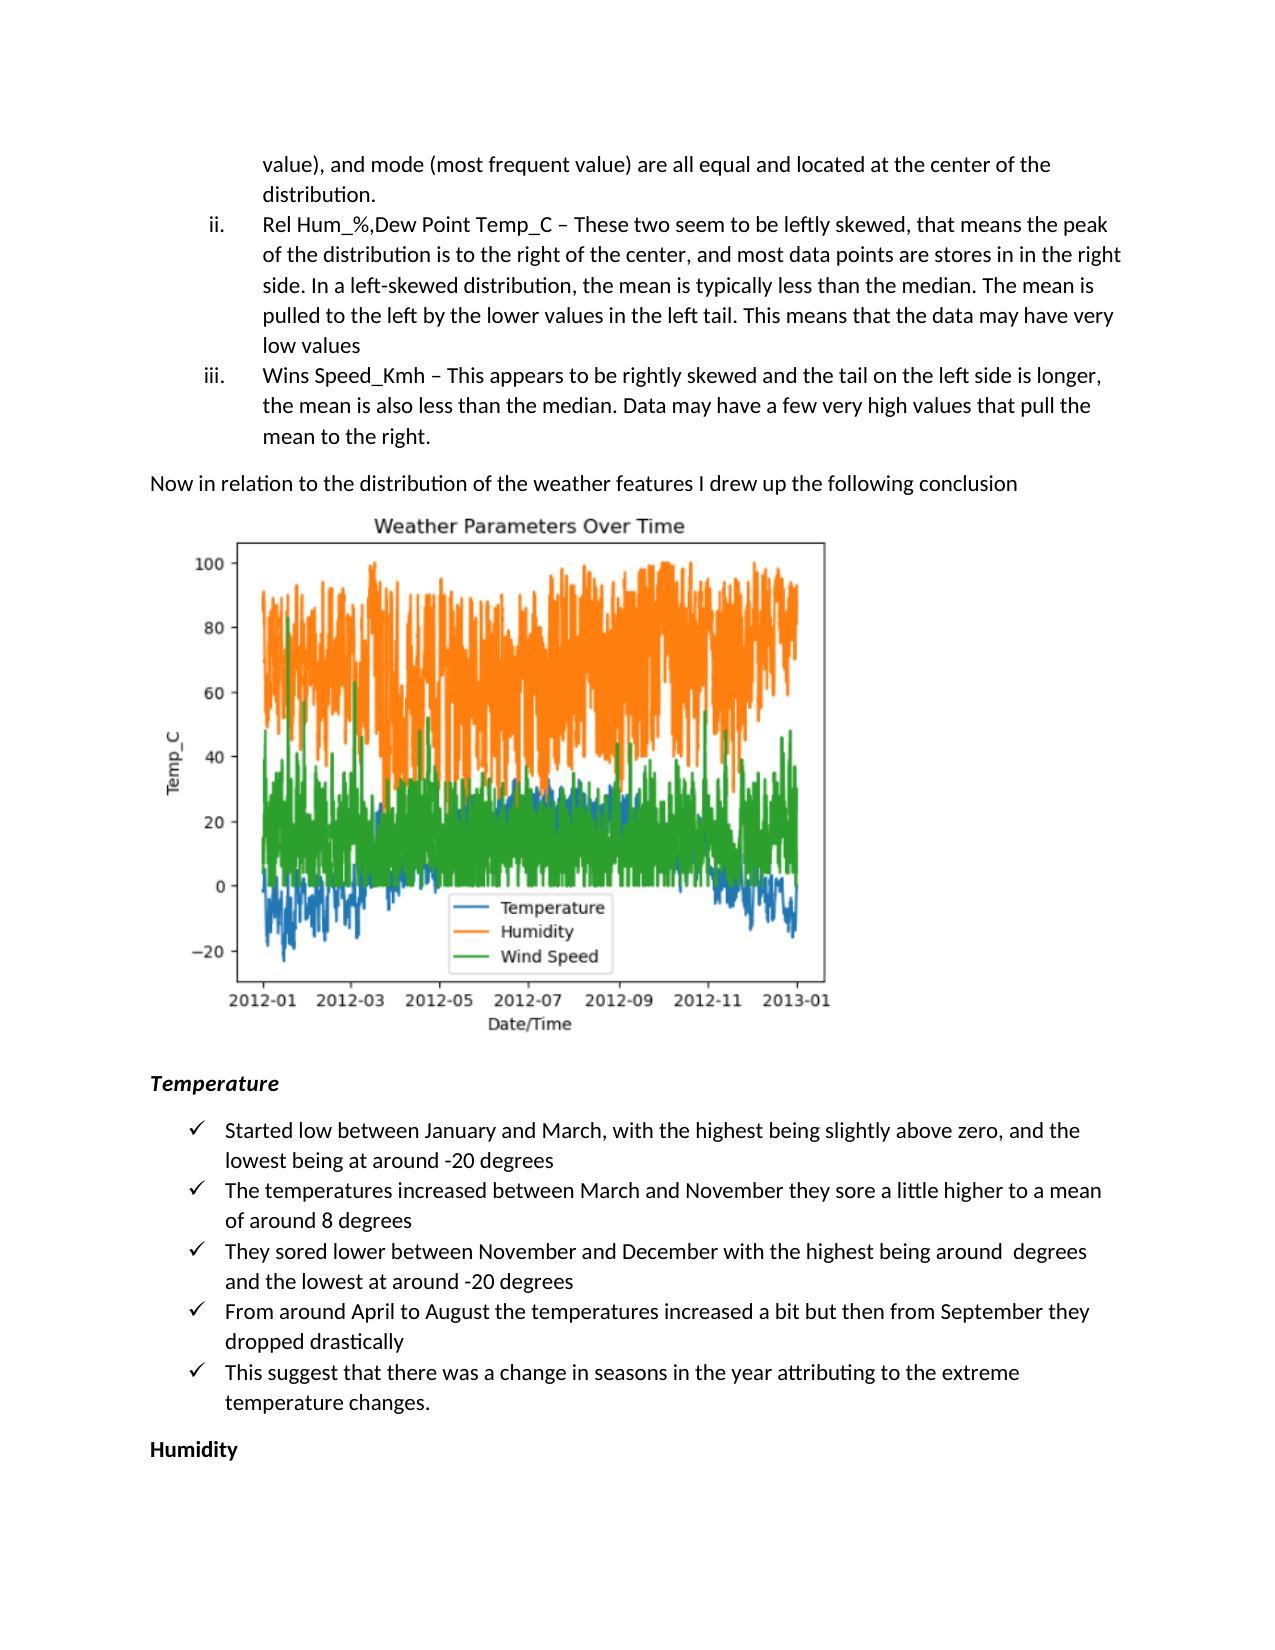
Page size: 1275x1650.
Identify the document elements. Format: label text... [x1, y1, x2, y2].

text Temperature [150, 1069, 1125, 1097]
text Humidity [150, 1435, 1125, 1463]
picture [150, 515, 914, 1051]
list Wins Speed_Kmh – This appears to be rightly skewed and the tail on the left side is longer, the mean is also less than the median. Data may have a few very high values that pull the mean to the right. [225, 361, 1125, 450]
list Rel Hum_%,Dew Point Temp_C – These two seem to be leftly skewed, that means the peak of the distribution is to the right of the center, and most data points are stores in in the right side. In a left-skewed distribution, the mean is typically less than the median. The mean is pulled to the left by the lower values in the left tail. This means that the data may have very low values [225, 210, 1125, 359]
text Now in relation to the distribution of the weather features I drew up the following conclusion [150, 469, 1125, 497]
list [225, 150, 1125, 208]
list From around April to August the temperatures increased a bit but then from September they dropped drastically [187, 1297, 1125, 1356]
list This suggest that there was a change in seasons in the year attributing to the extreme temperature changes. [187, 1358, 1125, 1416]
list They sored lower between November and December with the highest being around degrees and the lowest at around -20 degrees [187, 1237, 1125, 1295]
list The temperatures increased between March and November they sore a little higher to a mean of around 8 degrees [187, 1176, 1125, 1235]
list Started low between January and March, with the highest being slightly above zero, and the lowest being at around -20 degrees [187, 1116, 1125, 1174]
